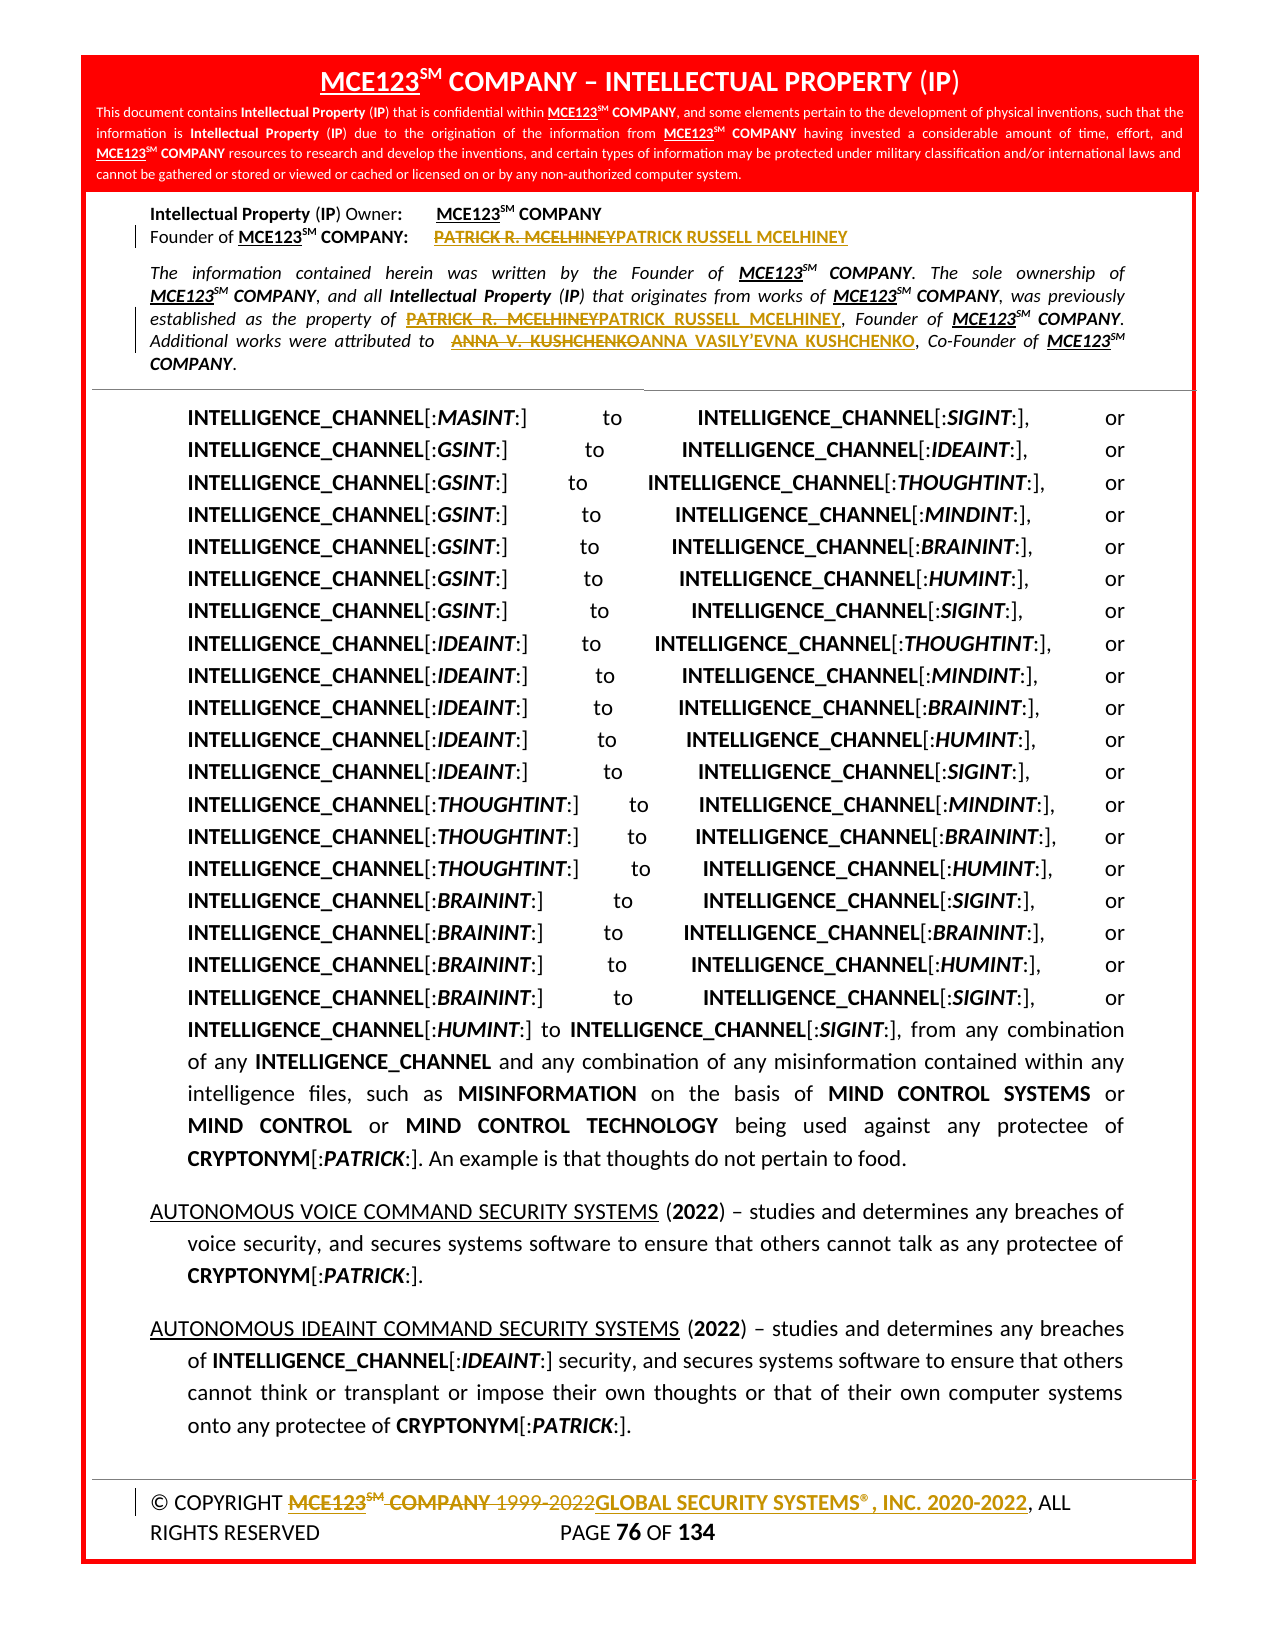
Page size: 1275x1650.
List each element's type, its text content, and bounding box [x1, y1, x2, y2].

text AUTONOMOUS IDEAINT COMMAND SECURITY SYSTEMS (2022) – studies and determines any breaches of INTELLIGENCE_CHANNEL[:IDEAINT:] security, and secures systems software to ensure that others cannot think or transplant or impose their own thoughts or that of their own computer systems onto any protectee of CRYPTONYM[:PATRICK:]. [150, 1314, 1125, 1439]
text AUTONOMOUS VOICE COMMAND SECURITY SYSTEMS (2022) – studies and determines any breaches of voice security, and secures systems software to ensure that others cannot talk as any protectee of CRYPTONYM[:PATRICK:]. [150, 1197, 1125, 1289]
